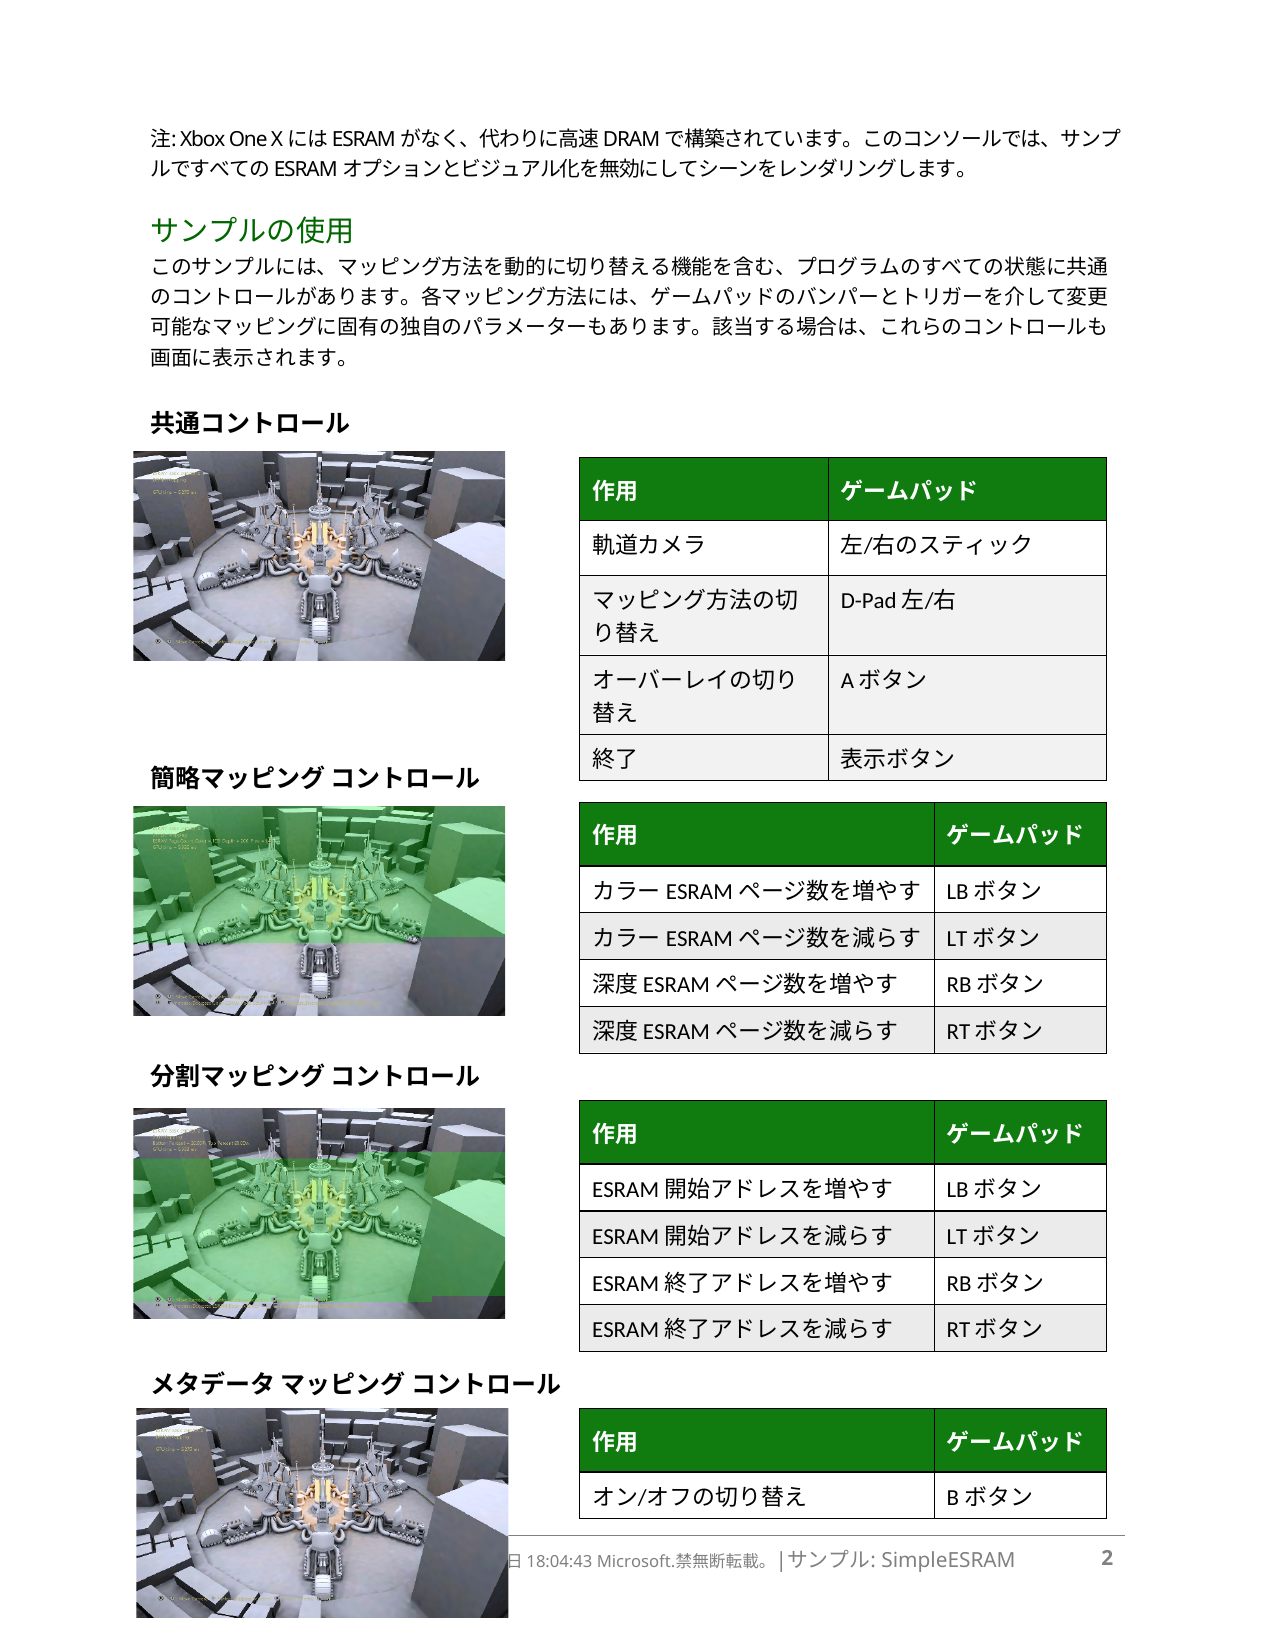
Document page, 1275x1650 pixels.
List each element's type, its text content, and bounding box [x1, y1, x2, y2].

table_cell ESRAM 終了アドレスを増やす [580, 1258, 934, 1304]
table_cell ESRAM 開始アドレスを減らす [580, 1212, 934, 1257]
table_header ゲームパッド [935, 1101, 1106, 1163]
subtitle 簡略マッピング コントロール [150, 759, 1125, 795]
table_header 作用 [580, 458, 828, 520]
table_cell D-Pad 左/右 [829, 576, 1106, 654]
table_header 作用 [580, 1101, 934, 1163]
table_header 作用 [580, 1409, 934, 1471]
table_cell 表示ボタン [829, 735, 1106, 780]
table_cell マッピング方法の切り替え [580, 576, 828, 654]
table_cell 深度 ESRAM ページ数を減らす [580, 1007, 934, 1052]
subtitle メタデータ マッピング コントロール [150, 1365, 1125, 1401]
table_cell ESRAM 終了アドレスを減らす [580, 1305, 934, 1351]
table_cell カラー ESRAM ページ数を増やす [580, 867, 934, 912]
subtitle サンプルの使用 [150, 208, 1125, 250]
table_cell 左/右のスティック [829, 521, 1106, 575]
table_cell LTボタン [935, 1212, 1106, 1257]
table_cell LTボタン [935, 913, 1106, 959]
subtitle 分割マッピング コントロール [150, 1057, 1125, 1093]
subtitle 共通コントロール [150, 403, 1125, 440]
text このサンプルには、マッピング方法を動的に切り替える機能を含む、プログラムのすべての状態に共通のコントロールがあります。各マッピング方法には、ゲームパッドのバンパーとトリガーを介して変更可能なマッピングに固有の独自のパラメーターもあります。該当する場合は、これらのコントロールも画面に表示されます。 [150, 250, 1125, 371]
table_cell RBボタン [935, 960, 1106, 1006]
table_cell ESRAM 開始アドレスを増やす [580, 1165, 934, 1210]
table_cell 終了 [580, 735, 828, 780]
picture [133, 1108, 506, 1319]
table_cell RTボタン [935, 1305, 1106, 1351]
table_cell LB ボタン [935, 1165, 1106, 1210]
table_header ゲームパッド [935, 1409, 1106, 1471]
table_header ゲームパッド [935, 803, 1106, 865]
table_cell 深度 ESRAM ページ数を増やす [580, 960, 934, 1006]
picture [133, 451, 506, 661]
table_cell B ボタン [935, 1473, 1106, 1518]
picture [133, 806, 506, 1016]
table_cell LB ボタン [935, 867, 1106, 912]
picture [136, 1408, 509, 1618]
table_header 作用 [580, 803, 934, 865]
table_cell オーバーレイの切り替え [580, 656, 828, 734]
table_cell オン/オフの切り替え [580, 1473, 934, 1518]
table_cell RTボタン [935, 1007, 1106, 1052]
table_header ゲームパッド [829, 458, 1106, 520]
text 注: Xbox One X には ESRAM がなく、代わりに高速 DRAM で構築されています。このコンソールでは、サンプルですべての ESRAM オプションとビジュアル化を無効にしてシーンをレンダリングします。 [150, 122, 1125, 183]
table_cell 軌道カメラ [580, 521, 828, 575]
table_cell カラー ESRAM ページ数を減らす [580, 913, 934, 959]
table_cell Aボタン [829, 656, 1106, 734]
table_cell RBボタン [935, 1258, 1106, 1304]
